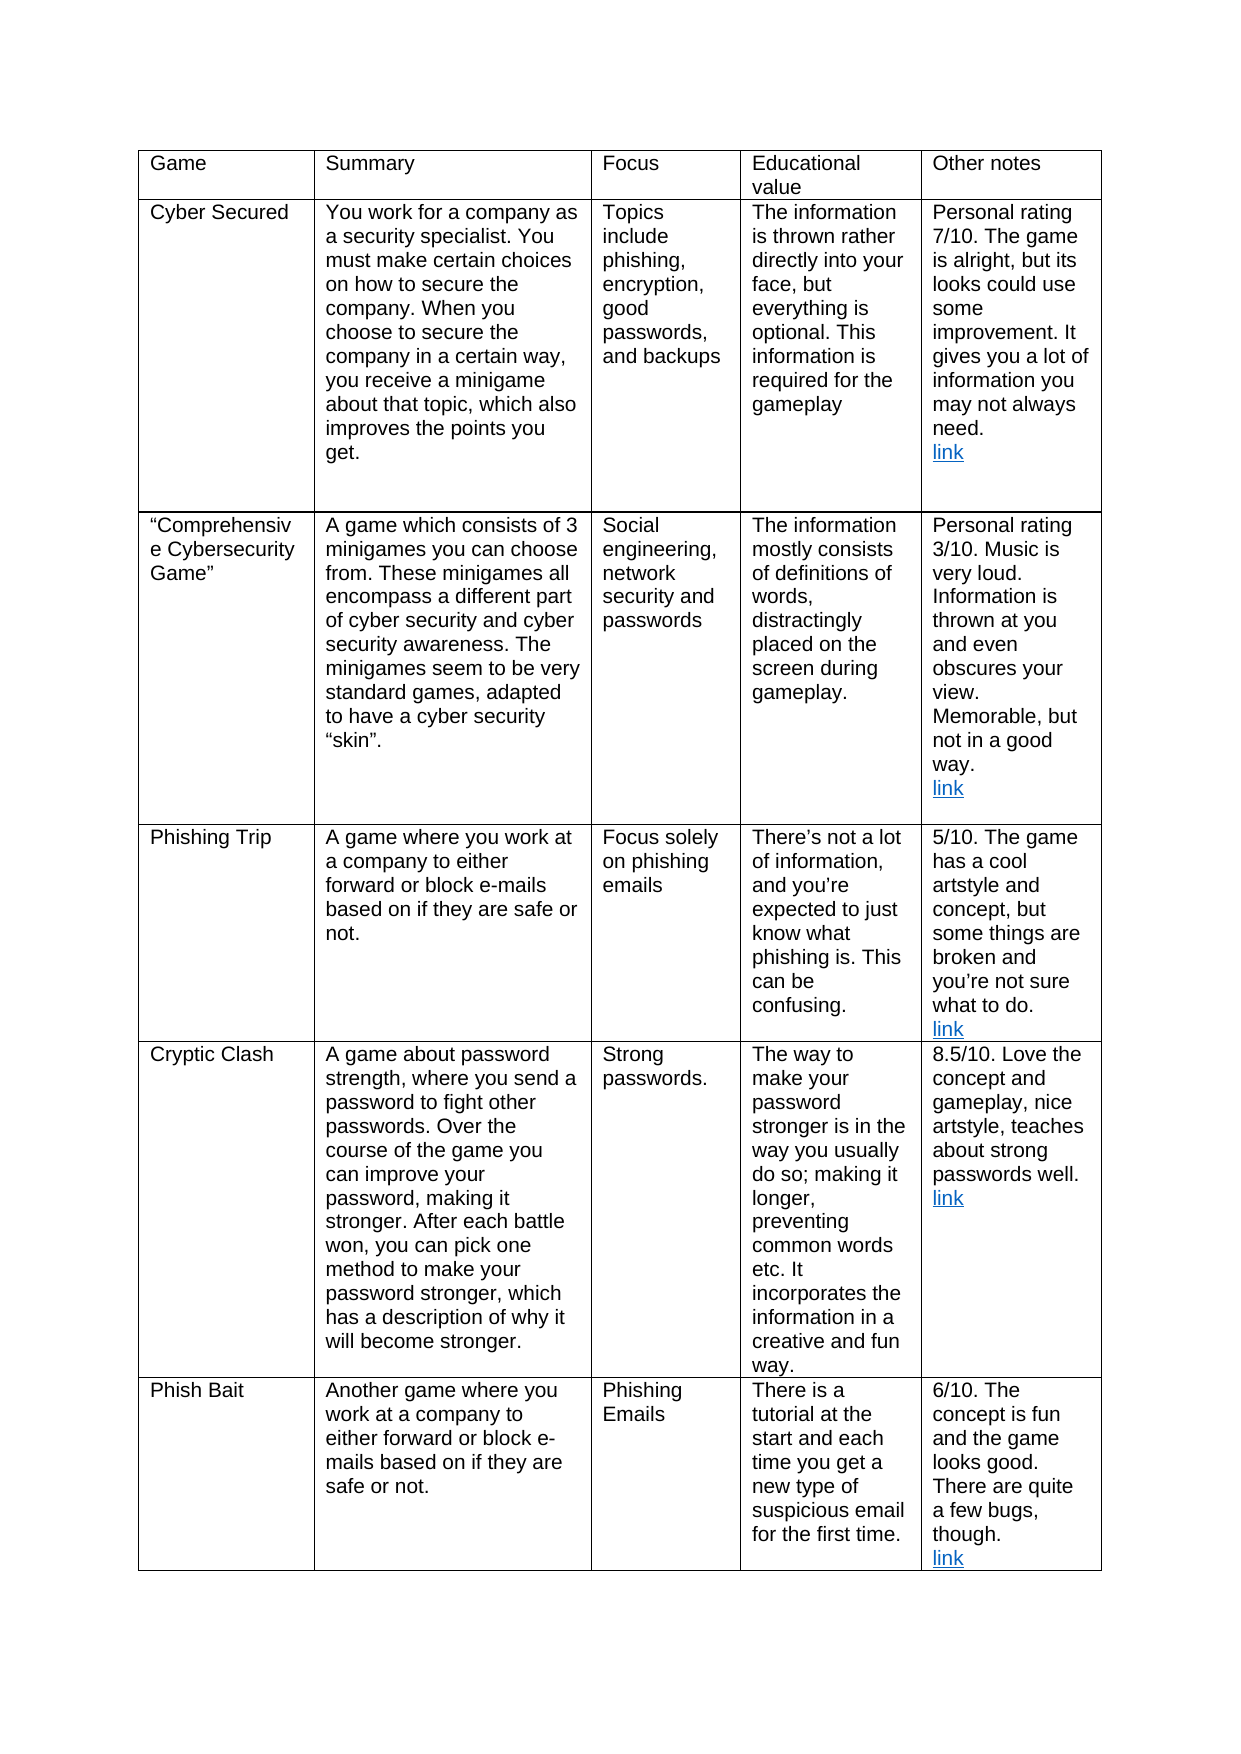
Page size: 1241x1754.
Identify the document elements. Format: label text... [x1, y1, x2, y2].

table_cell Social engineering, network security and passwords [592, 513, 740, 824]
table_header Focus [592, 151, 740, 199]
table_cell The information is thrown rather directly into your face, but everything is optional. This information is required for the gameplay [741, 200, 921, 511]
table_cell Topics include phishing, encryption, good passwords, and backups [592, 200, 740, 511]
table_cell The way to make your password stronger is in the way you usually do so; making it longer, preventing common words etc. It incorporates the information in a creative and fun way. [741, 1042, 921, 1377]
table_cell 6/10. The concept is fun and the game looks good. There are quite a few bugs, though. link [922, 1378, 1101, 1570]
table_header Game [139, 151, 314, 199]
table_cell There’s not a lot of information, and you’re expected to just know what phishing is. This can be confusing. [741, 825, 921, 1041]
table_header Other notes [922, 151, 1101, 199]
table_cell Phishing Emails [592, 1378, 740, 1570]
table_cell Strong passwords. [592, 1042, 740, 1377]
table_cell Another game where you work at a company to either forward or block e-mails based on if they are safe or not. [315, 1378, 591, 1570]
table_cell Phishing Trip [139, 825, 314, 1041]
table_cell A game where you work at a company to either forward or block e-mails based on if they are safe or not. [315, 825, 591, 1041]
table_cell 8.5/10. Love the concept and gameplay, nice artstyle, teaches about strong passwords well. link [922, 1042, 1101, 1377]
table_cell Phish Bait [139, 1378, 314, 1570]
table_cell A game which consists of 3 minigames you can choose from. These minigames all encompass a different part of cyber security and cyber security awareness. The minigames seem to be very standard games, adapted to have a cyber security “skin”. [315, 513, 591, 824]
table_cell You work for a company as a security specialist. You must make certain choices on how to secure the company. When you choose to secure the company in a certain way, you receive a minigame about that topic, which also improves the points you get. [315, 200, 591, 511]
table_cell Cryptic Clash [139, 1042, 314, 1377]
table_header Educational value [741, 151, 921, 199]
table_cell There is a tutorial at the start and each time you get a new type of suspicious email for the first time. [741, 1378, 921, 1570]
table_cell “Comprehensive Cybersecurity Game” [139, 513, 314, 824]
table_cell Cyber Secured [139, 200, 314, 511]
table_cell A game about password strength, where you send a password to fight other passwords. Over the course of the game you can improve your password, making it stronger. After each battle won, you can pick one method to make your password stronger, which has a description of why it will become stronger. [315, 1042, 591, 1377]
table_cell Personal rating 3/10. Music is very loud. Information is thrown at you and even obscures your view. Memorable, but not in a good way. link [922, 513, 1101, 824]
table_cell 5/10. The game has a cool artstyle and concept, but some things are broken and you’re not sure what to do. link [922, 825, 1101, 1041]
table_cell Focus solely on phishing emails [592, 825, 740, 1041]
table_header Summary [315, 151, 591, 199]
table_cell The information mostly consists of definitions of words, distractingly placed on the screen during gameplay. [741, 513, 921, 824]
table_cell Personal rating 7/10. The game is alright, but its looks could use some improvement. It gives you a lot of information you may not always need. link [922, 200, 1101, 511]
